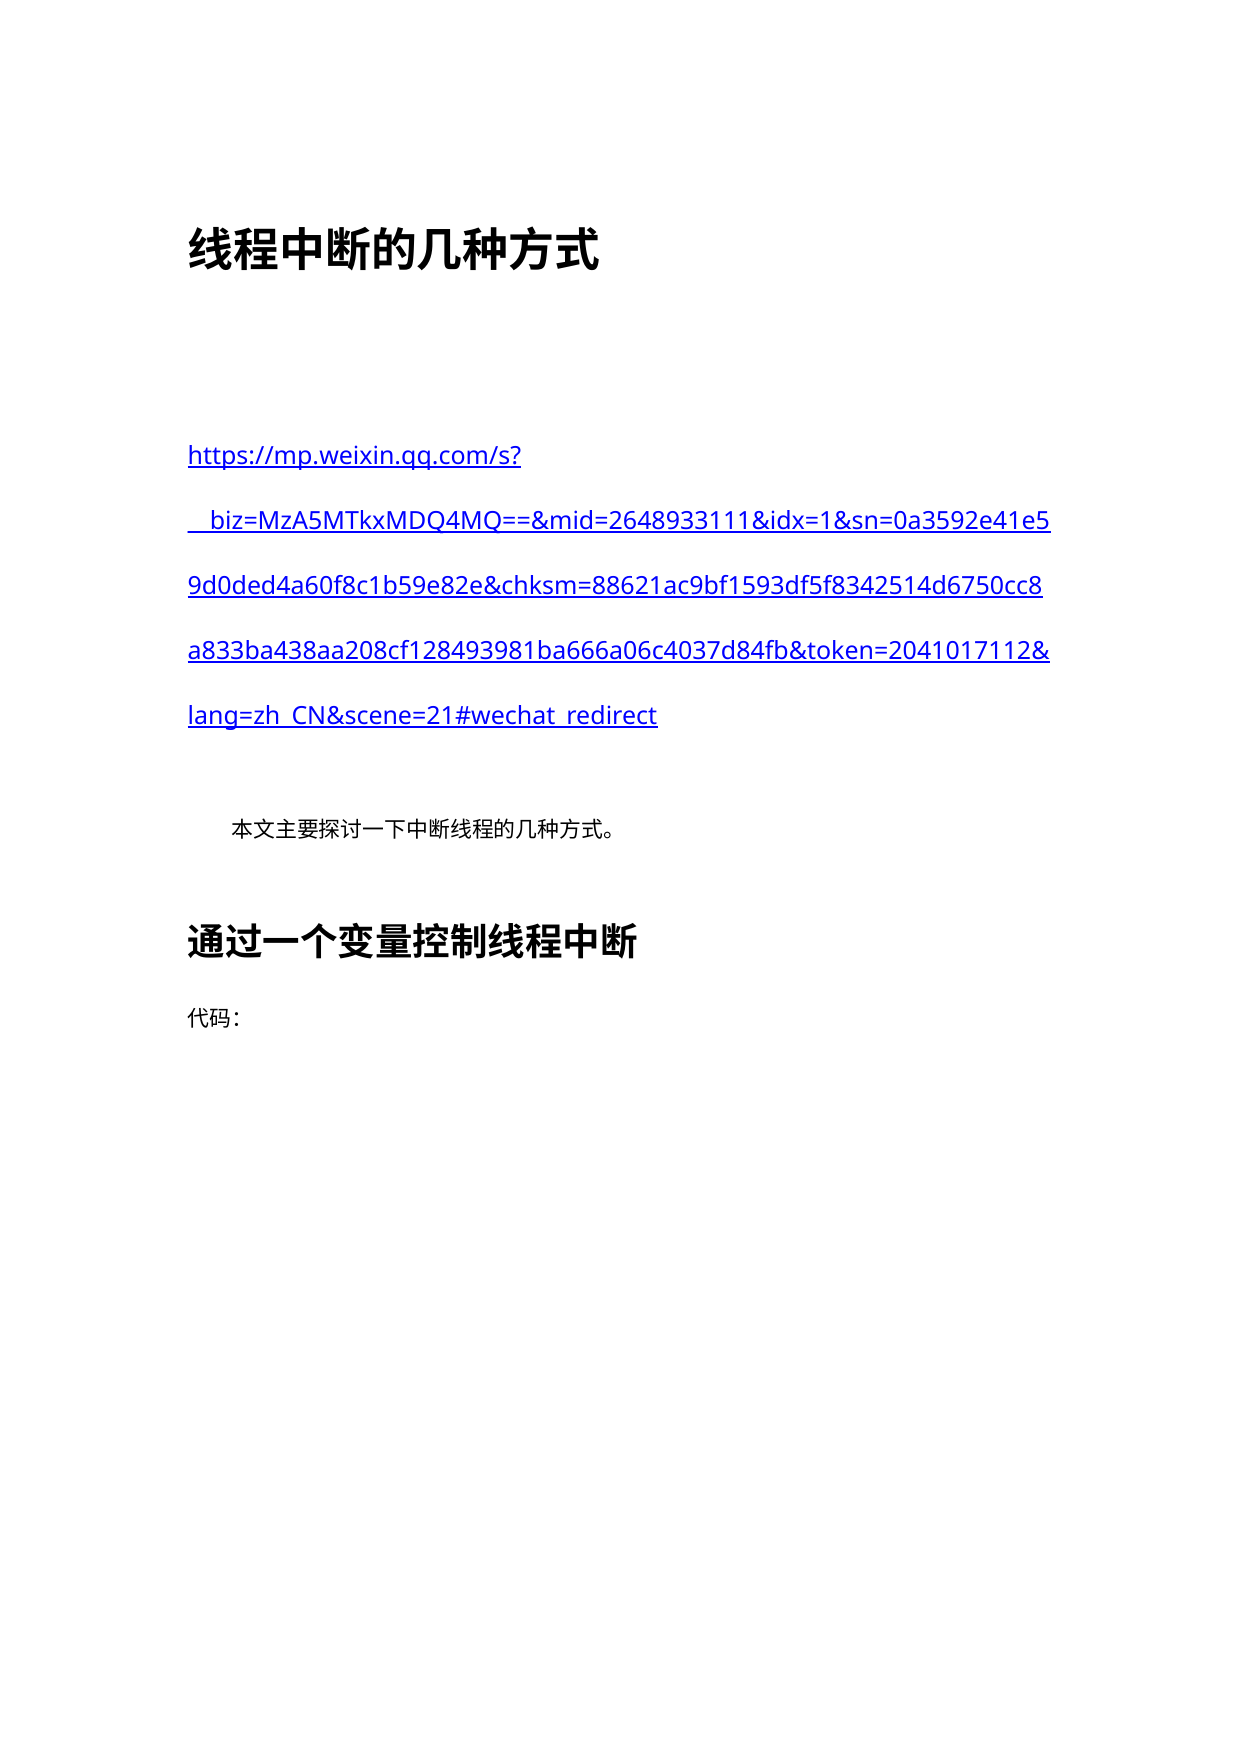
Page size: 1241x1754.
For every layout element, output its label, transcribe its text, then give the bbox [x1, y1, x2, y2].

subtitle 通过一个变量控制线程中断 [187, 906, 1053, 971]
text https://mp.weixin.qq.com/s?__biz=MzA5MTkxMDQ4MQ==&mid=2648933111&idx=1&sn=0a3592e41e59d0ded4a60f8c1b59e82e&chksm=88621ac9bf1593df5f8342514d6750cc8a833ba438aa208cf128493981ba666a06c4037d84fb&token=2041017112&lang=zh_CN&scene=21#wechat_redirect [187, 422, 1053, 747]
text 代码： [187, 1000, 1053, 1033]
text 本文主要探讨一下中断线程的几种方式。 [187, 812, 1053, 844]
subtitle 线程中断的几种方式 [187, 197, 1053, 295]
